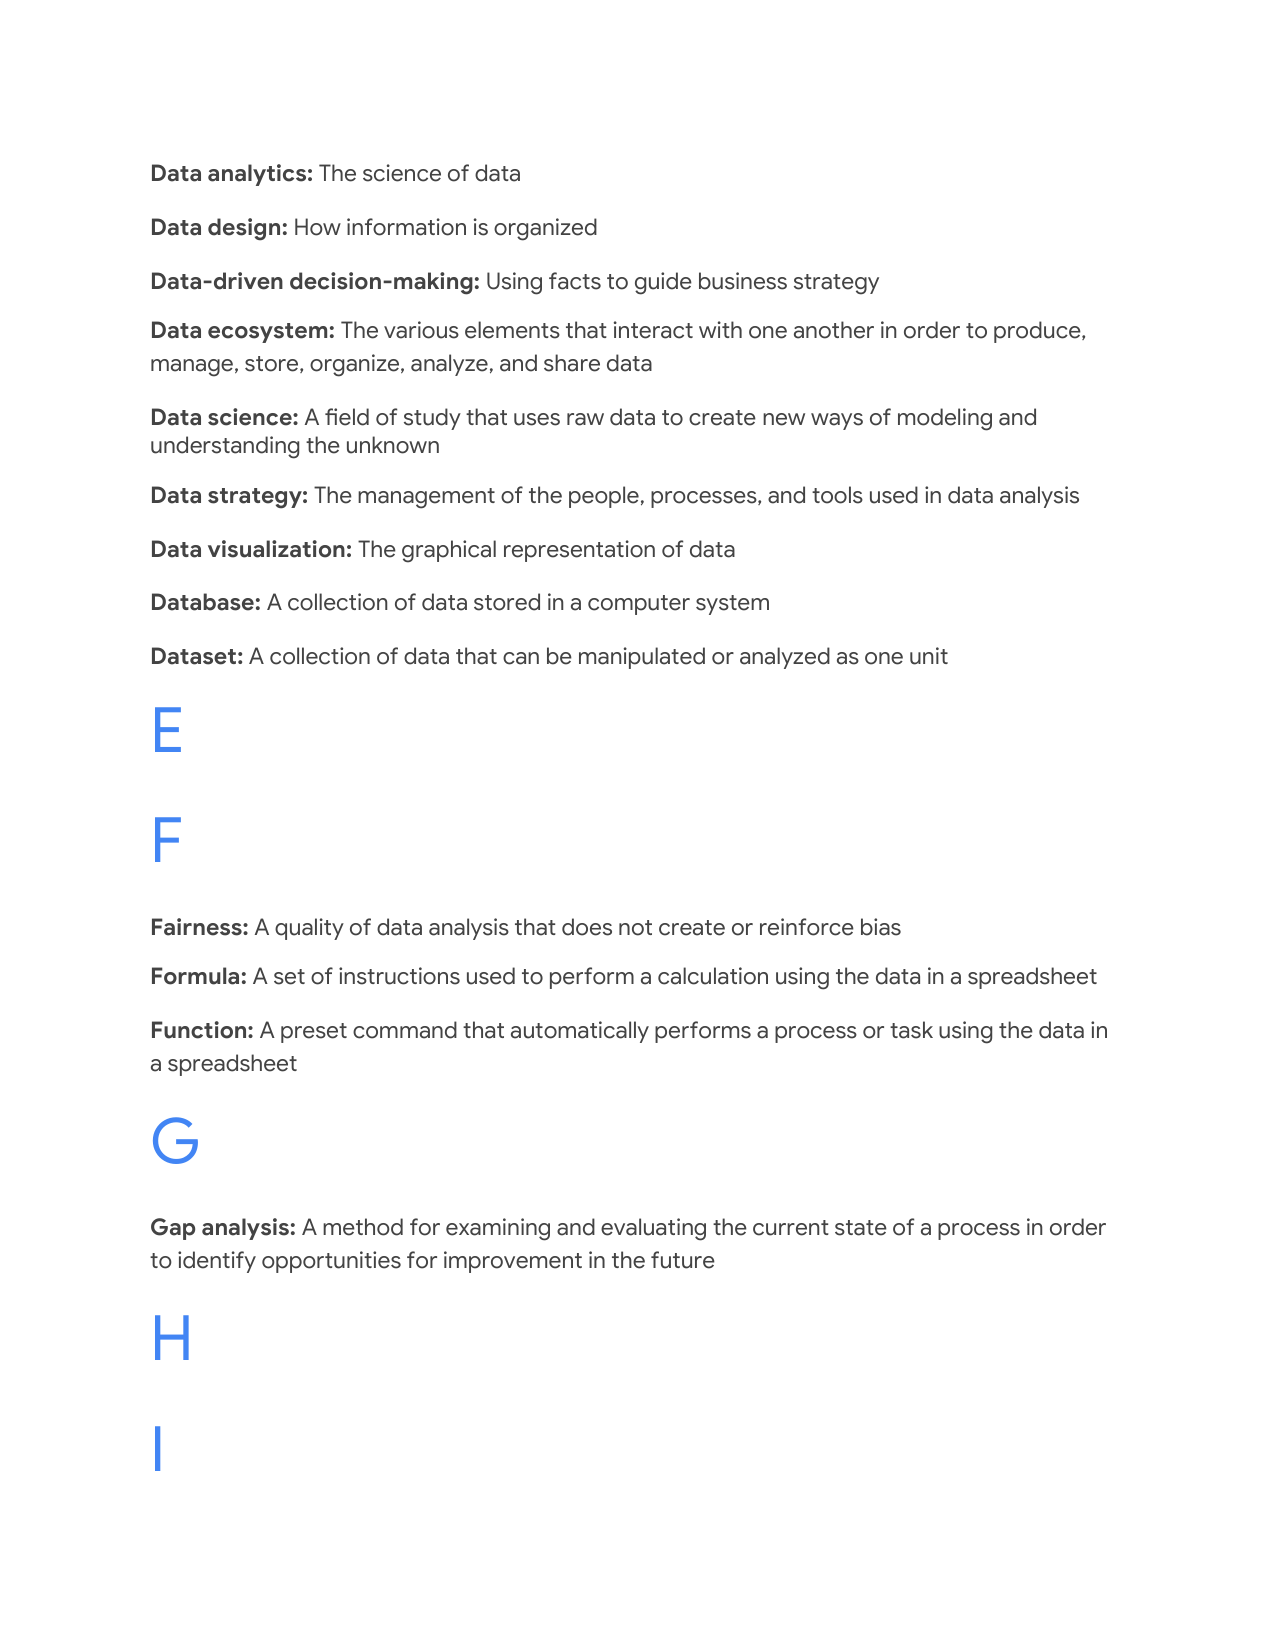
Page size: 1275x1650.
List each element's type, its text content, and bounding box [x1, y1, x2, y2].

text Data science: A field of study that uses raw data to create new ways of modeling and understanding the unknown [150, 403, 1125, 460]
text Dataset: A collection of data that can be manipulated or analyzed as one unit [150, 642, 1125, 671]
text Formula: A set of instructions used to perform a calculation using the data in a spreadsheet [150, 963, 1125, 991]
text G [150, 1103, 1125, 1181]
text Data strategy: The management of the people, processes, and tools used in data analysis [150, 481, 1125, 510]
text Data design: How information is organized [150, 213, 1125, 242]
text Data-driven decision-making: Using facts to guide business strategy [150, 267, 1125, 296]
text Data visualization: The graphical representation of data [150, 535, 1125, 564]
text Data ecosystem: The various elements that interact with one another in order to produce, manage, store, organize, analyze, and share data [150, 316, 1125, 378]
text E [150, 692, 1125, 770]
text Database: A collection of data stored in a computer system [150, 589, 1125, 617]
text H [150, 1300, 1125, 1378]
text F [150, 803, 1125, 881]
text Data analytics: The science of data [150, 159, 1125, 188]
text I [150, 1411, 1125, 1489]
text Fairness: A quality of data analysis that does not create or reinforce bias [150, 913, 1125, 942]
text Gap analysis: A method for examining and evaluating the current state of a process in order to identify opportunities for improvement in the future [150, 1214, 1125, 1275]
text Function: A preset command that automatically performs a process or task using the data in a spreadsheet [150, 1016, 1125, 1078]
